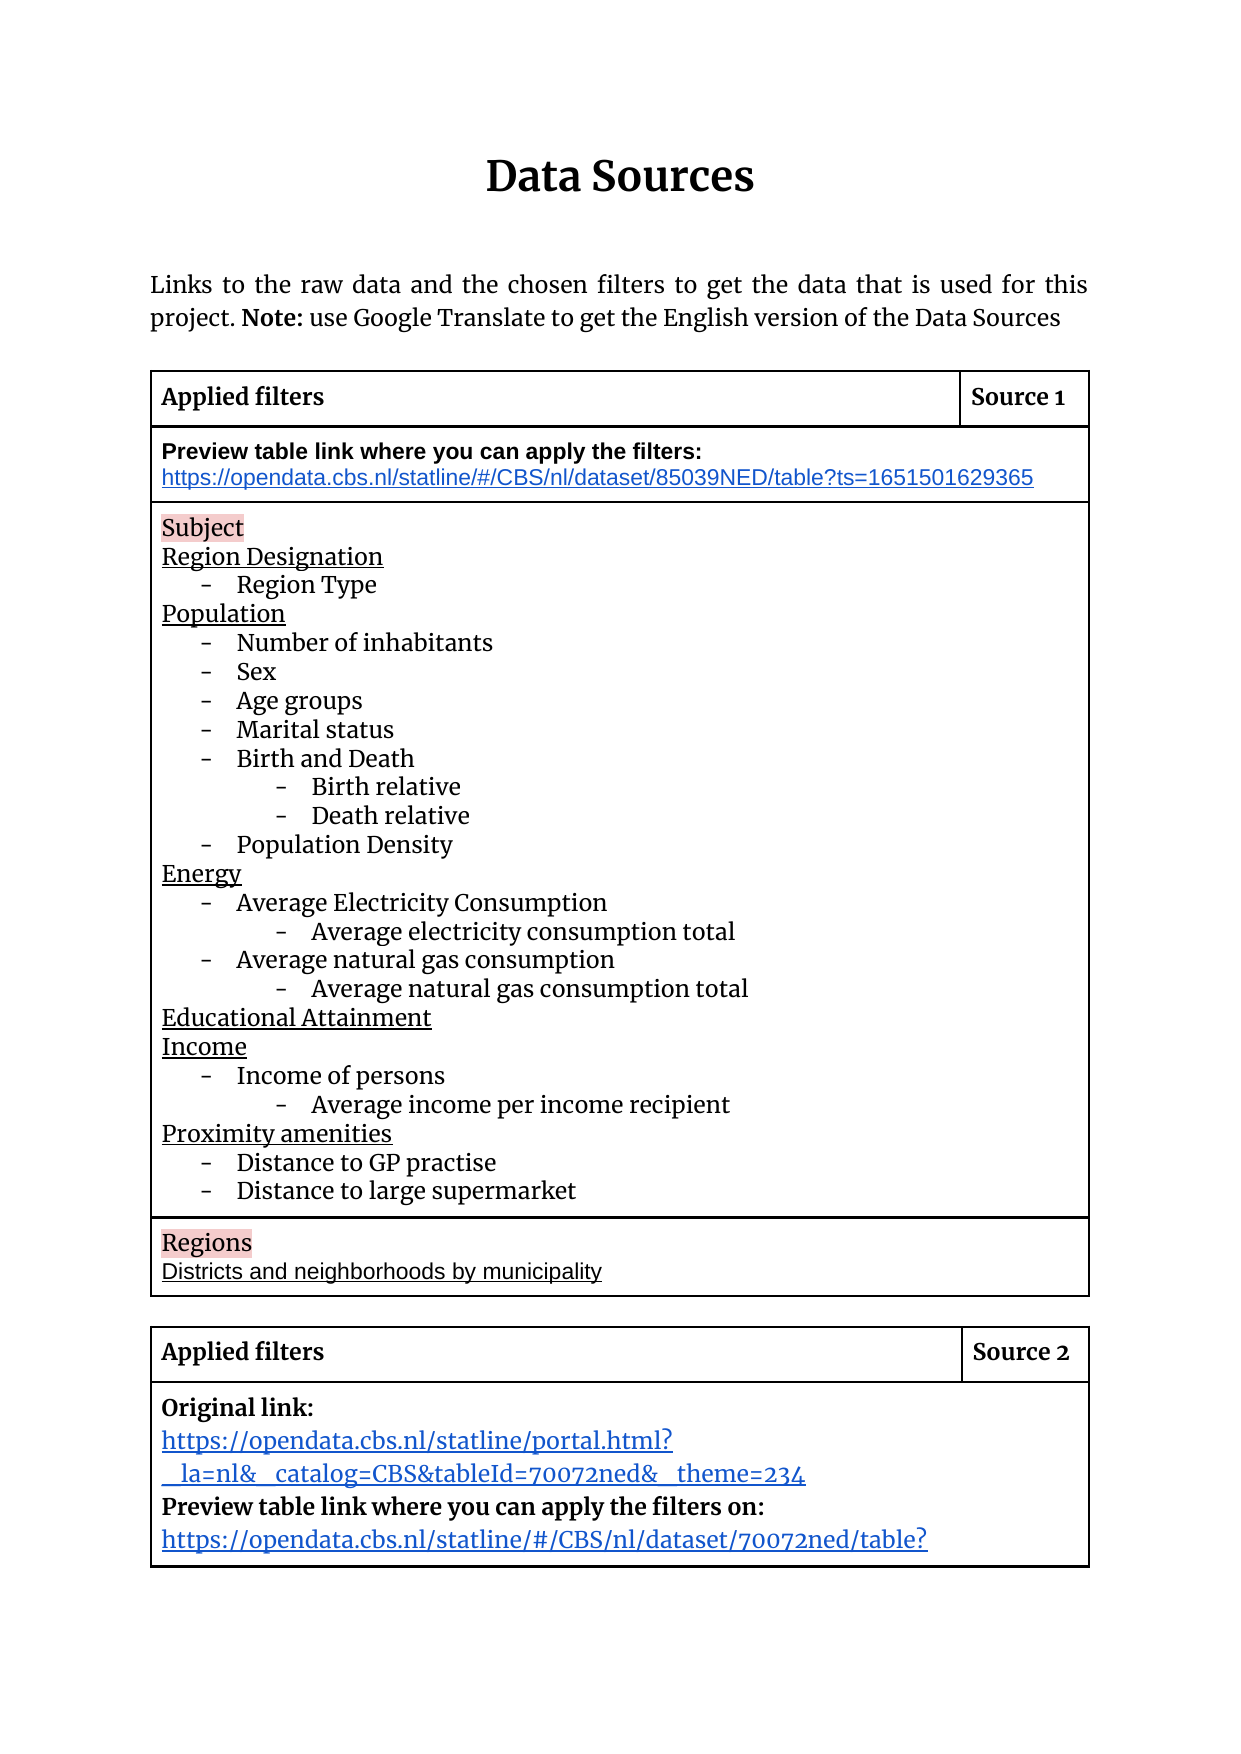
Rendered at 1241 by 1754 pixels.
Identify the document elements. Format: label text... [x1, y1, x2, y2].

table_header Applied filters [152, 1328, 961, 1381]
text Data Sources [150, 150, 1090, 202]
text Links to the raw data and the chosen filters to get the data that is used for this project. Note: use Google Translate to get the English version of the Data Sources [150, 270, 1090, 332]
table_cell Preview table link where you can apply the filters: https://opendata.cbs.nl/statline/#/CBS/nl/dataset/85039NED/table?ts=1651501629365 [152, 428, 1088, 501]
table_header Source 2 [963, 1328, 1088, 1381]
table_cell Subject Region Designation Region Type Population Number of inhabitants Sex Age groups Marital status Birth and Death Birth relative Death relative Population Density Energy Average Electricity Consumption Average electricity consumption total Average natural gas consumption Average natural gas consumption total Educational Attainment Income Income of persons Average income per income recipient Proximity amenities Distance to GP practise Distance to large supermarket [152, 503, 1088, 1216]
table_header Applied filters [152, 372, 959, 425]
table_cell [152, 1383, 1088, 1565]
table_cell Regions Districts and neighborhoods by municipality [152, 1219, 1088, 1294]
table_header Source 1 [961, 372, 1088, 425]
